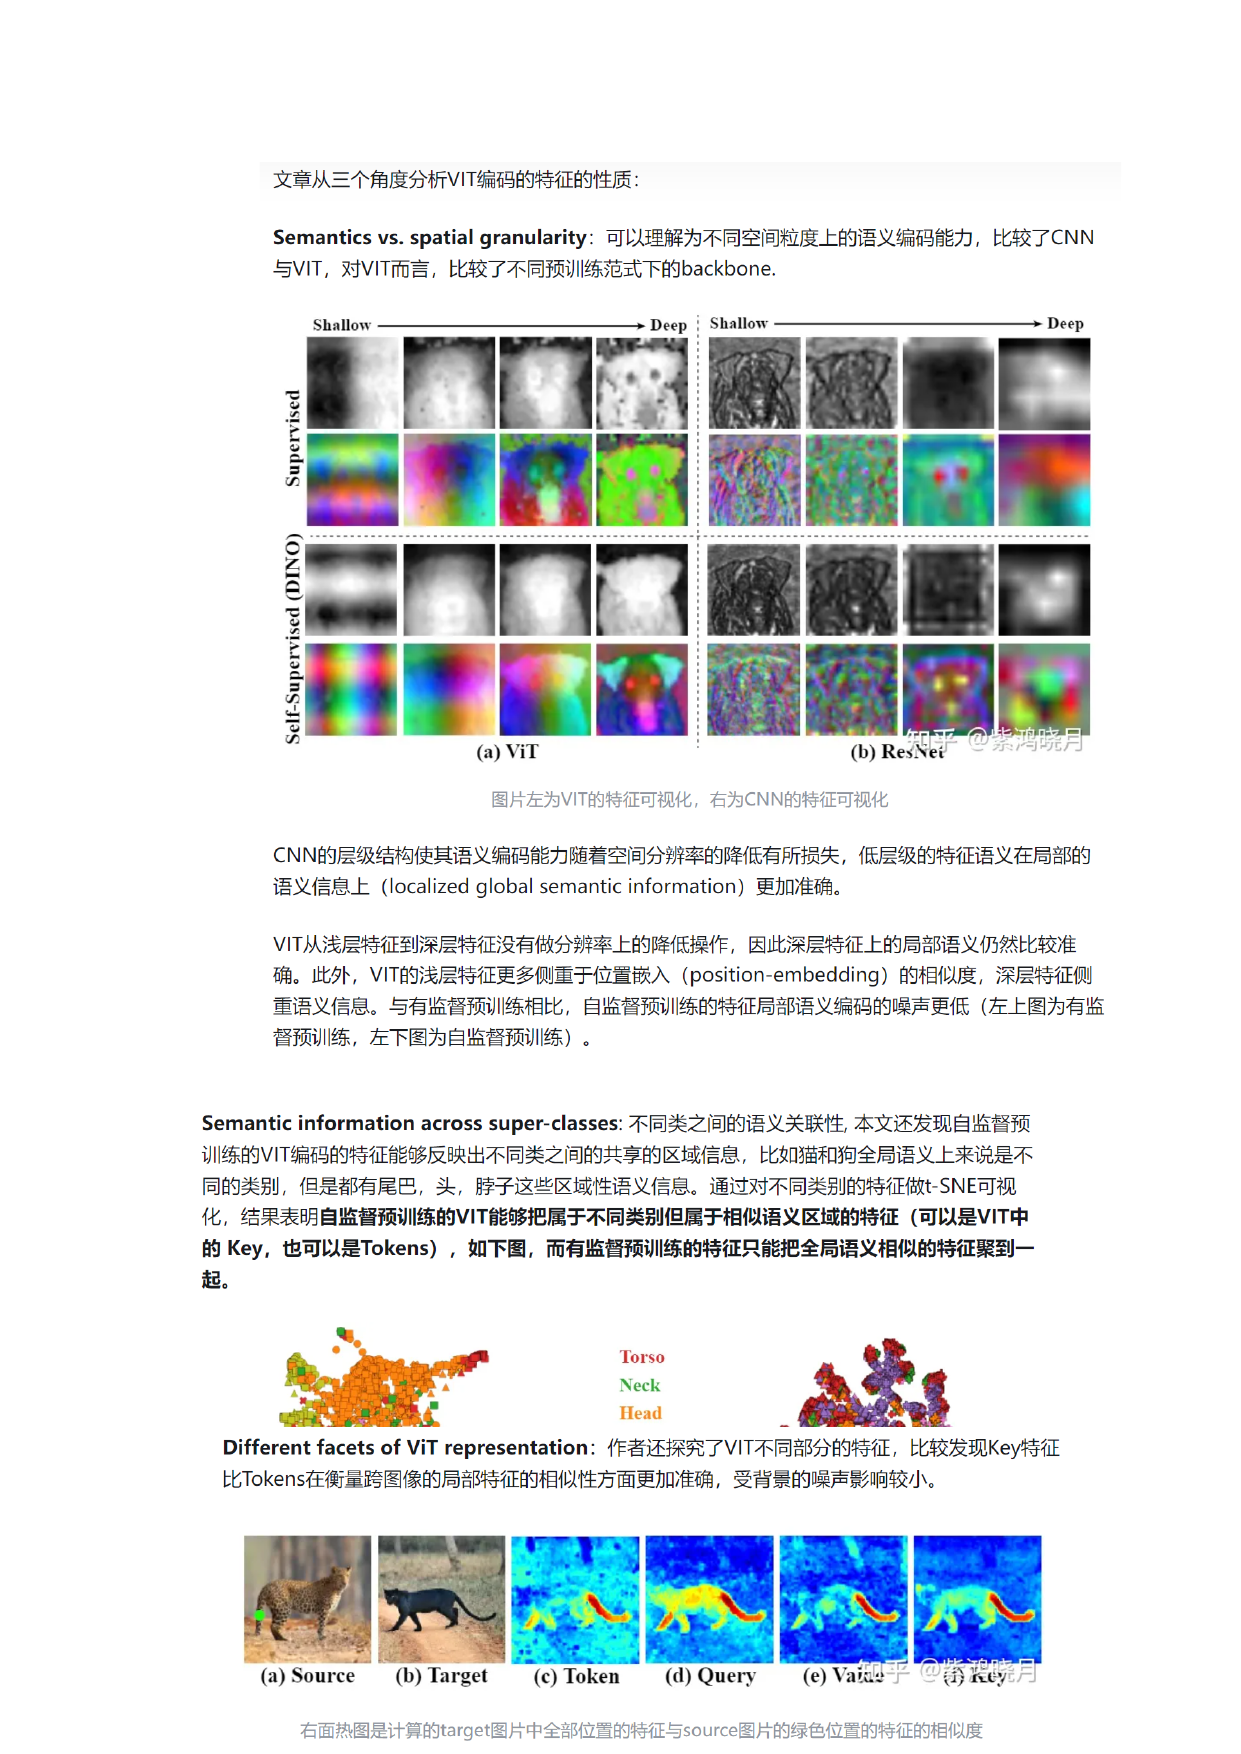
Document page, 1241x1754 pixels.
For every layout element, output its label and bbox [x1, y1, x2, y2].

picture [258, 162, 1121, 1055]
picture [192, 1106, 1073, 1752]
